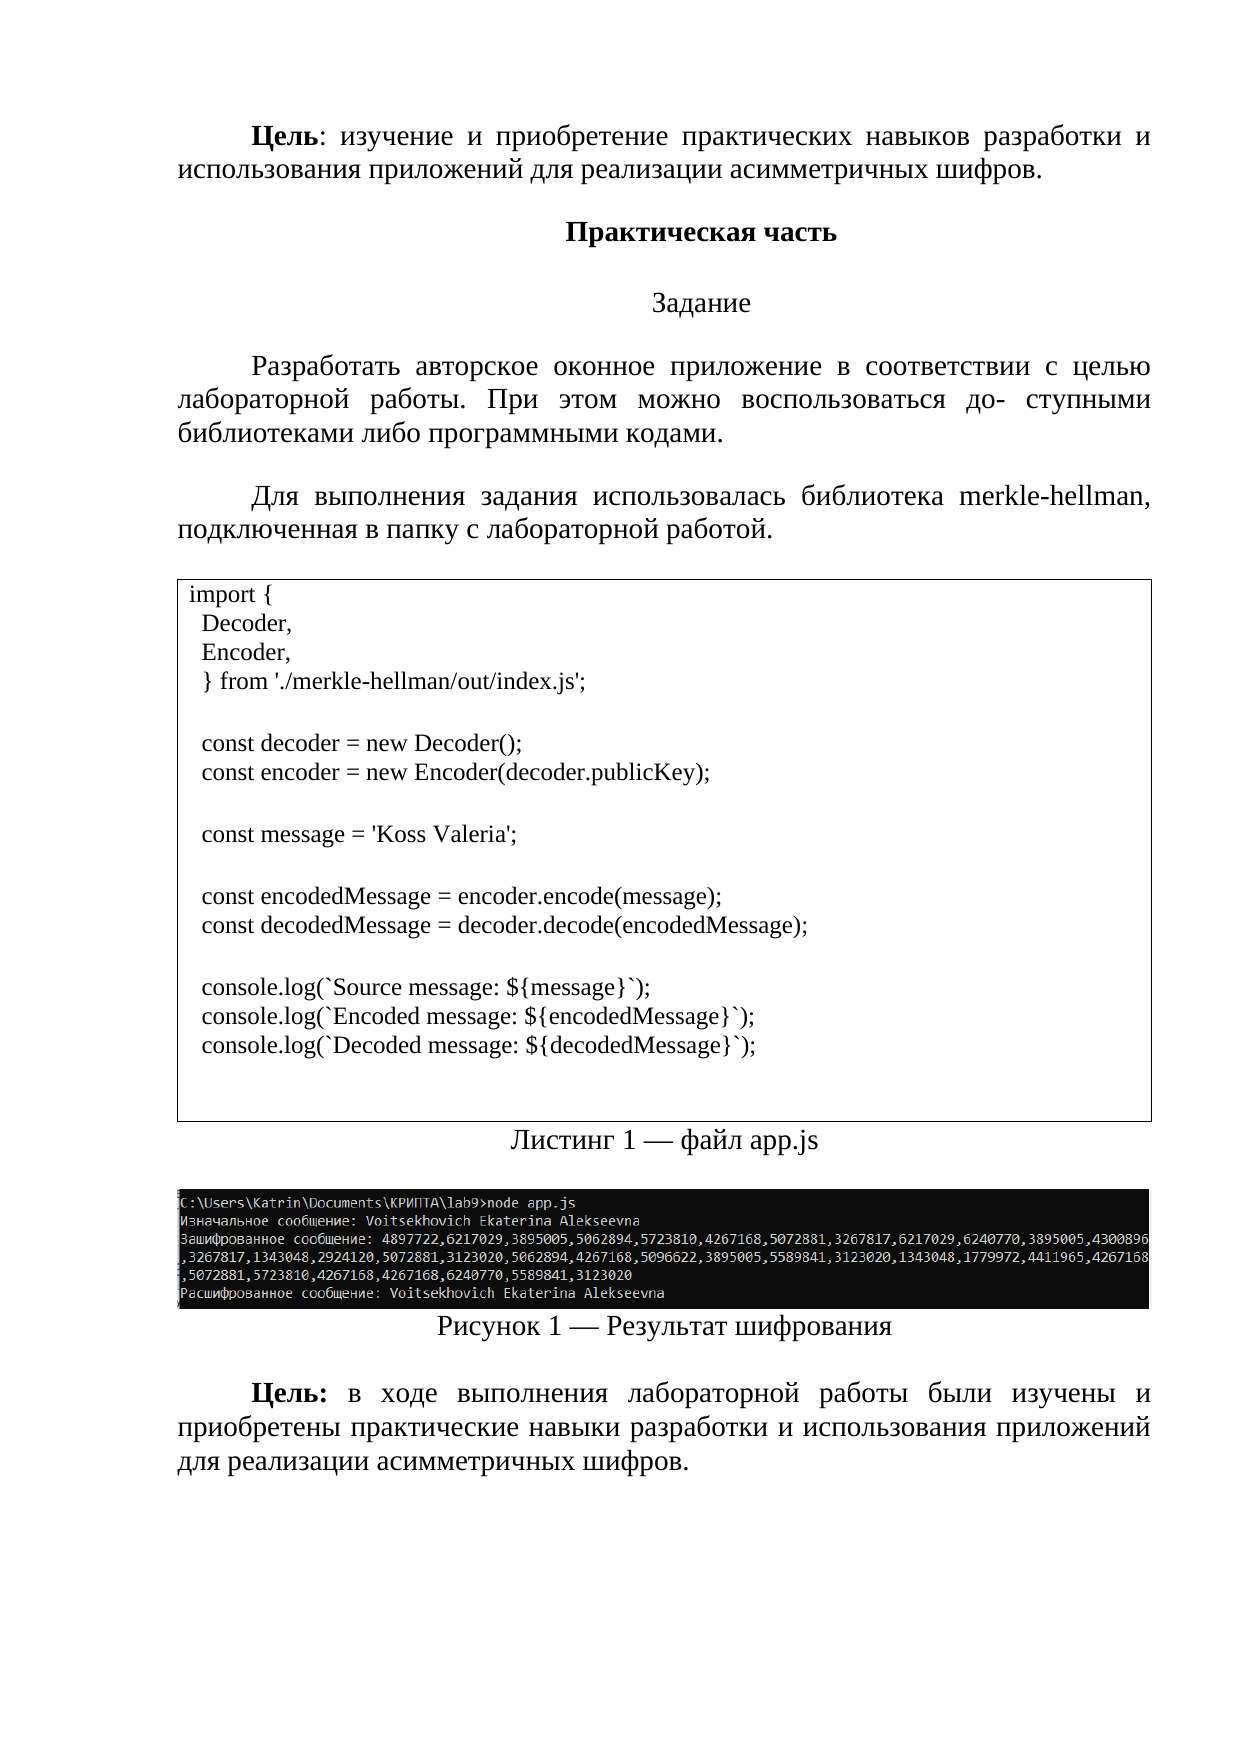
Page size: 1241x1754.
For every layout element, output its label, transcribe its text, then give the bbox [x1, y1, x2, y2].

text Цель: в ходе выполнения лабораторной работы были изучены и приобретены практические навыки разработки и использования приложений для реализации асимметричных шифров. [177, 1376, 1152, 1476]
picture [177, 1189, 1152, 1309]
table_header import { Decoder, Encoder, } from './merkle-hellman/out/index.js'; const decoder = new Decoder(); const encoder = new Encoder(decoder.publicKey); const message = 'Koss Valeria'; const encodedMessage = encoder.encode(message); const decodedMessage = decoder.decode(encodedMessage); console.log(`Source message: ${message}`); console.log(`Encoded message: ${encodedMessage}`); console.log(`Decoded message: ${decodedMessage}`); [178, 580, 1151, 1121]
text Задание [177, 285, 1152, 319]
text Практическая часть [177, 214, 1152, 248]
text Цель: изучение и приобретение практических навыков разработки и использования приложений для реализации асимметричных шифров. [177, 118, 1152, 185]
text Рисунок 1 — Результат шифрования [177, 1309, 1152, 1342]
text Разработать авторское оконное приложение в соответствии с целью лабораторной работы. При этом можно воспользоваться до- ступными библиотеками либо программными кодами. [177, 348, 1152, 449]
text Листинг 1 — файл app.js [177, 1122, 1152, 1156]
text Для выполнения задания использовалась библиотека merkle-hellman, подключенная в папку с лабораторной работой. [177, 478, 1152, 545]
